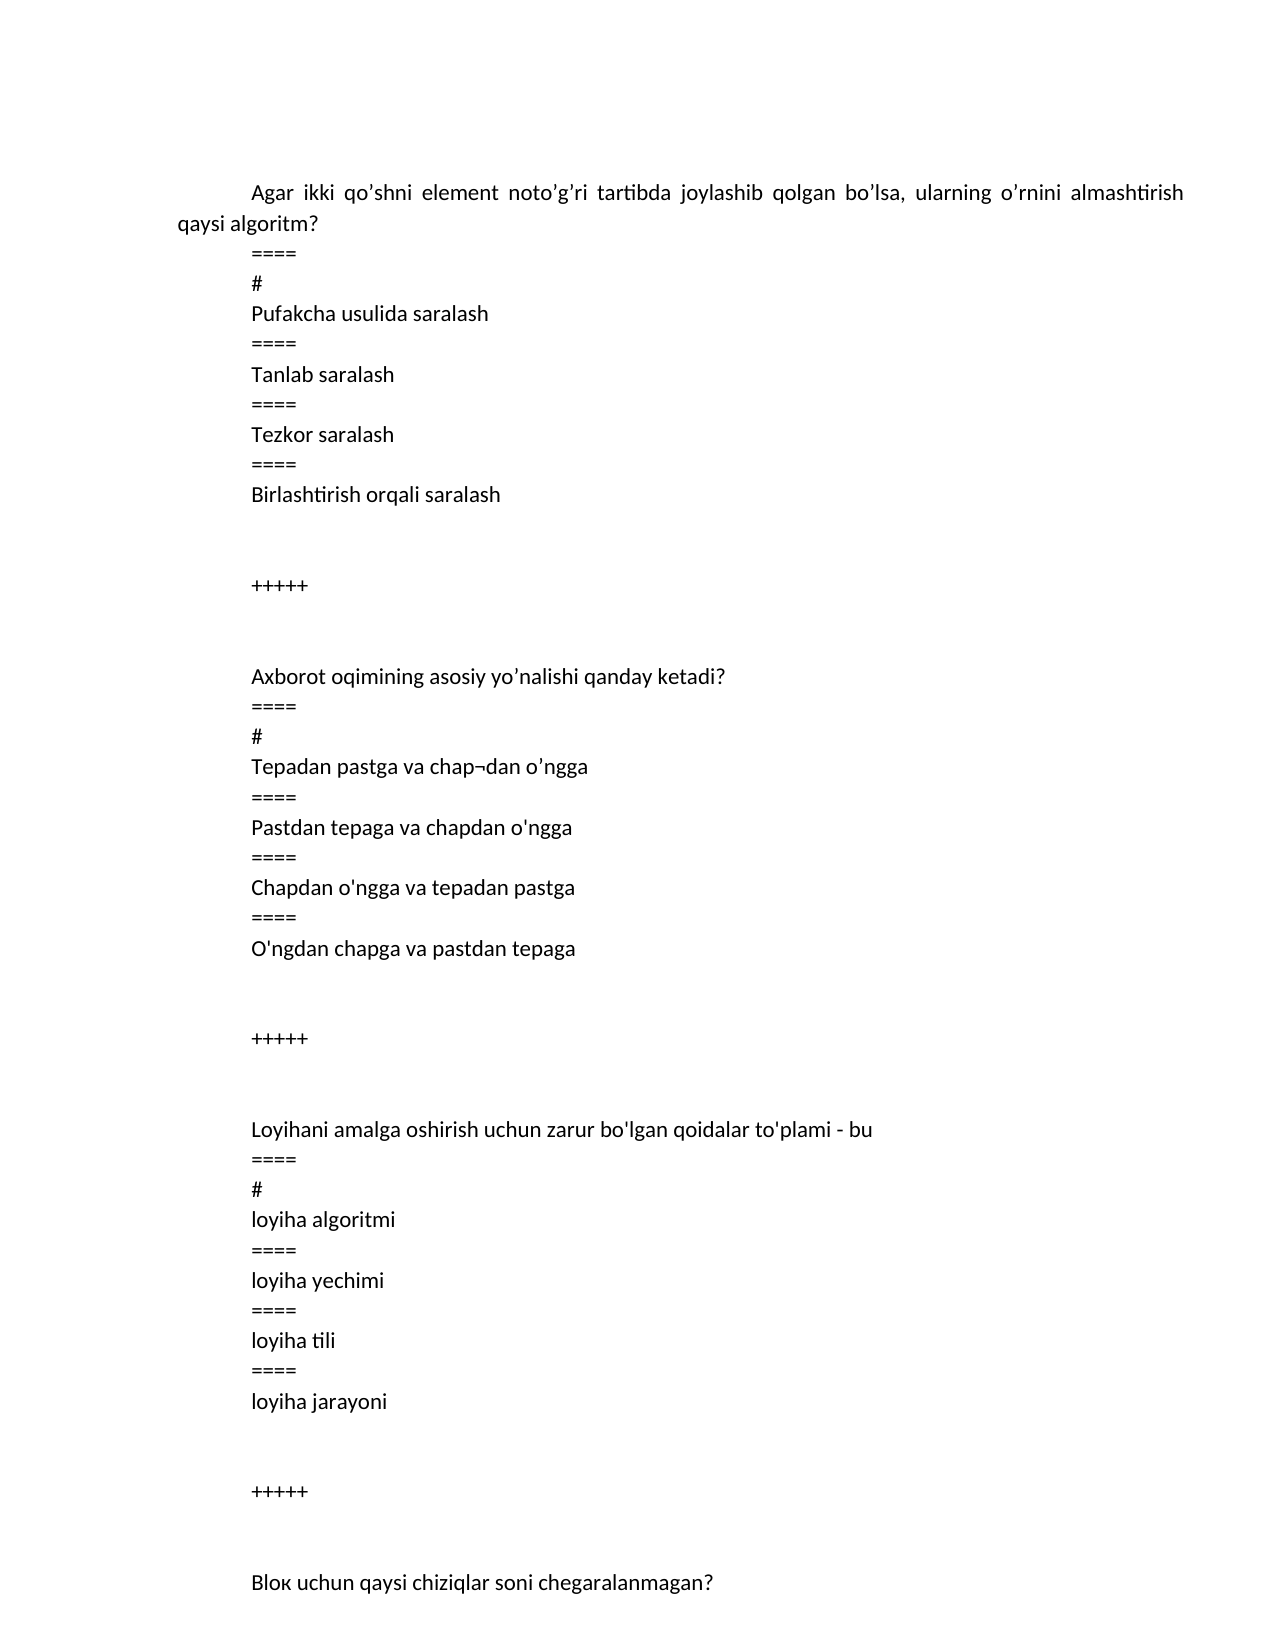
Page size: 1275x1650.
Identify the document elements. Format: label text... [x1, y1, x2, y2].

text ==== [177, 1236, 1186, 1264]
text ==== [177, 903, 1186, 932]
text ==== [177, 843, 1186, 871]
text ==== [177, 1357, 1186, 1385]
text ==== [177, 390, 1186, 418]
text loyiha tili [177, 1326, 1186, 1354]
text Axborot oqimining asosiy yo’nalishi qanday kеtadi? [177, 662, 1186, 690]
text Agar ikki qo’shni element noto’g’ri tartibda joylashib qolgan bo’lsa, ularning o’rnini almashtirish qaysi algoritm? [177, 178, 1186, 237]
text Tezkor saralash [177, 420, 1186, 448]
text ==== [177, 692, 1186, 720]
text Pufakcha usulida saralash [177, 299, 1186, 327]
text Loyihani amalga oshirish uchun zarur bo'lgan qoidalar to'plami - bu [177, 1115, 1186, 1143]
text Tеpadan pastga va chap¬dan o’ngga [177, 752, 1186, 781]
text # [177, 722, 1186, 750]
text ==== [177, 1296, 1186, 1324]
text ==== [177, 1145, 1186, 1173]
text loyiha algoritmi [177, 1206, 1186, 1234]
text Tanlab saralash [177, 360, 1186, 388]
text ==== [177, 329, 1186, 358]
text Chapdan o'ngga va tepadan pastga [177, 873, 1186, 901]
text loyiha yechimi [177, 1266, 1186, 1294]
text Bloк uchun qaysi chiziqlar soni chеgaralanmagan? [177, 1568, 1186, 1596]
text +++++ [177, 1477, 1186, 1506]
text +++++ [177, 1024, 1186, 1052]
text # [177, 1175, 1186, 1203]
text loyiha jarayoni [177, 1387, 1186, 1415]
text # [177, 269, 1186, 297]
text Birlashtirish orqali saralash [177, 481, 1186, 509]
text +++++ [177, 571, 1186, 599]
text O'ngdan chapga va pastdan tepaga [177, 934, 1186, 962]
text Pastdan tepaga va chapdan o'ngga [177, 813, 1186, 841]
text ==== [177, 239, 1186, 267]
text ==== [177, 783, 1186, 811]
text ==== [177, 450, 1186, 478]
